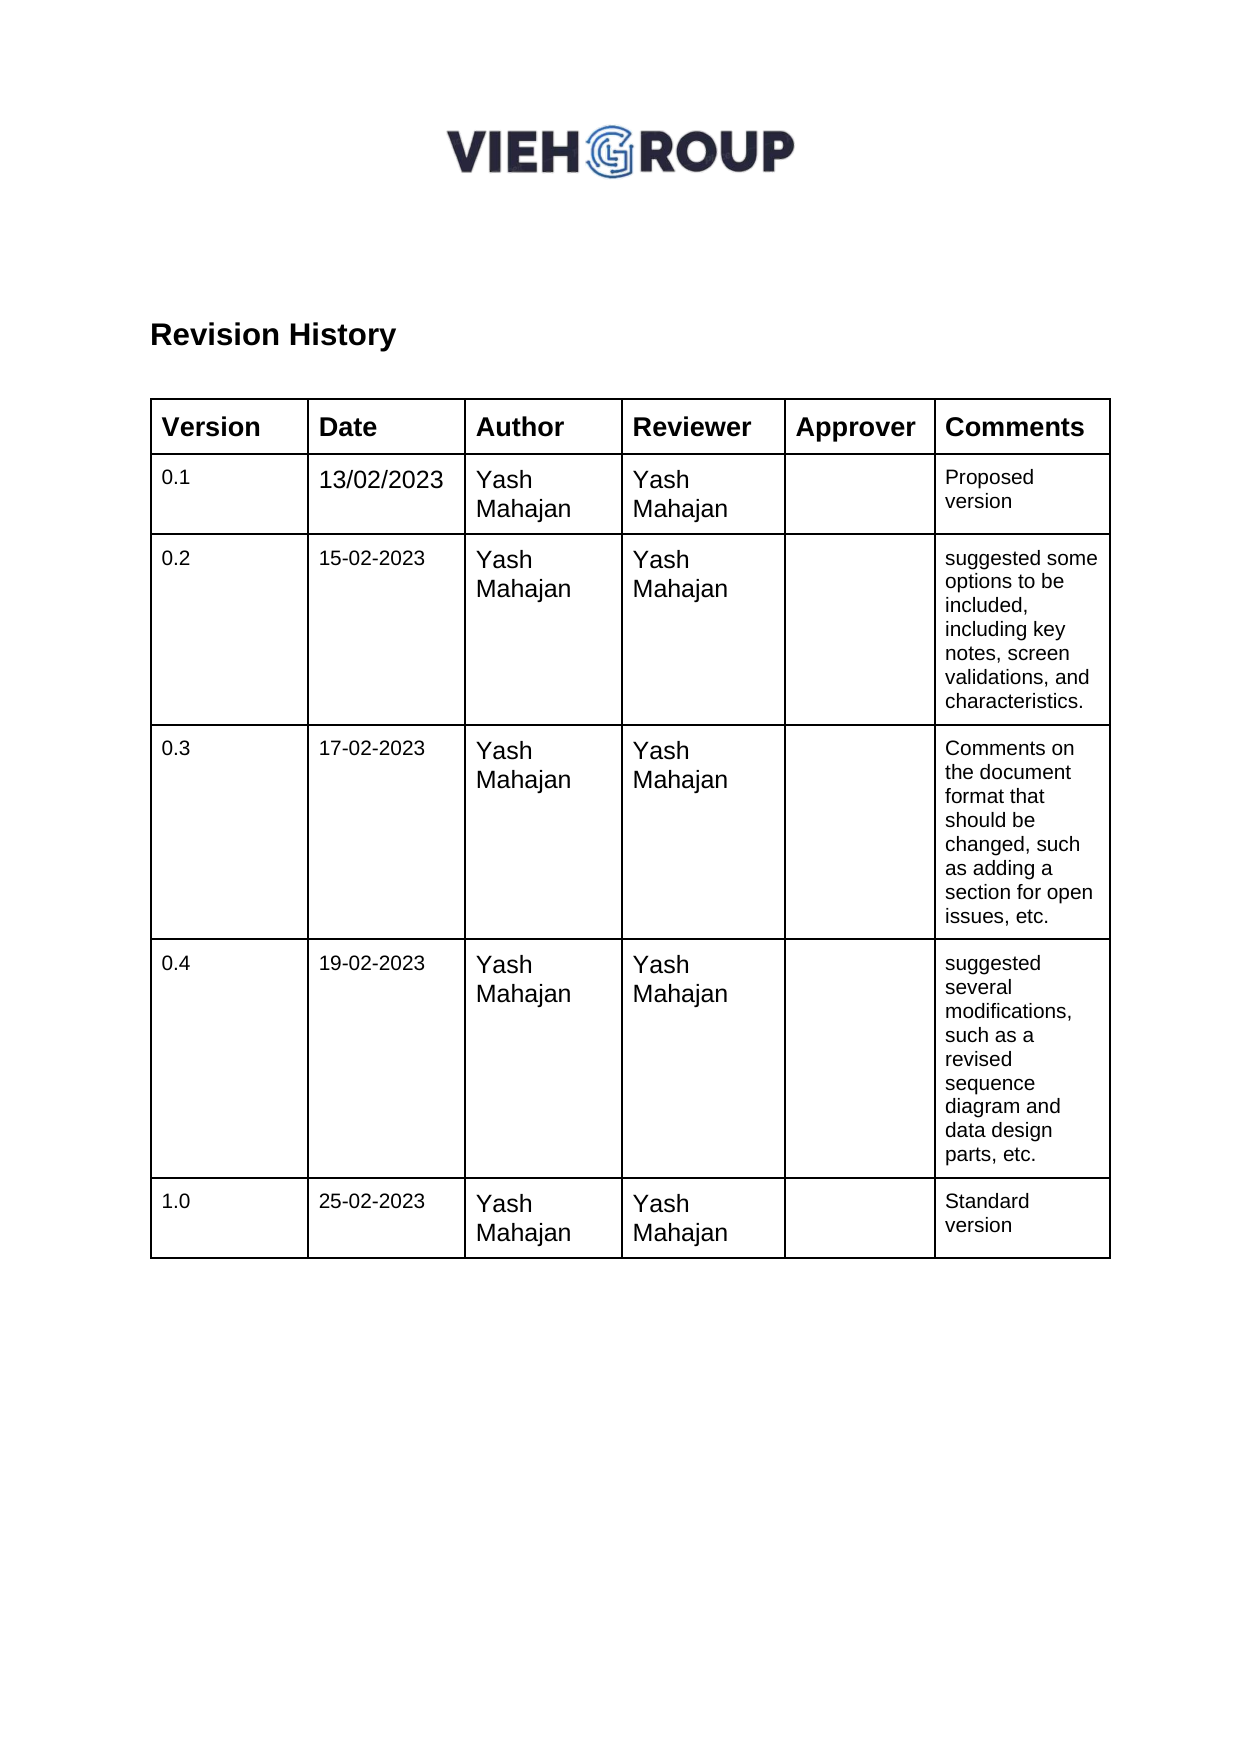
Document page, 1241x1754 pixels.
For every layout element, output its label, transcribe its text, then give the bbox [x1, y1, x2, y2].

table_cell Yash Mahajan [466, 1179, 621, 1257]
table_cell 25-02-2023 [309, 1179, 464, 1257]
table_header Author [466, 400, 621, 452]
table_header Reviewer [623, 400, 784, 452]
table_cell Yash Mahajan [466, 455, 621, 533]
table_cell 0.3 [152, 726, 307, 938]
table_cell suggested some options to be included, including key notes, screen validations, and characteristics. [936, 535, 1109, 723]
table_header Approver [786, 400, 934, 452]
table_cell Yash Mahajan [623, 940, 784, 1177]
table_header Date [309, 400, 464, 452]
table_cell 17-02-2023 [309, 726, 464, 938]
table_cell suggested several modifications, such as a revised sequence diagram and data design parts, etc. [936, 940, 1109, 1177]
table_header Comments [936, 400, 1109, 452]
table_cell Proposed version [936, 455, 1109, 533]
table_cell 0.1 [152, 455, 307, 533]
table_cell Yash Mahajan [623, 726, 784, 938]
table_cell [786, 726, 934, 938]
table_cell Yash Mahajan [623, 535, 784, 723]
table_cell 1.0 [152, 1179, 307, 1257]
table_cell [786, 940, 934, 1177]
table_cell Yash Mahajan [466, 940, 621, 1177]
table_cell 13/02/2023 [309, 455, 464, 533]
table_cell 0.2 [152, 535, 307, 723]
table_cell 19-02-2023 [309, 940, 464, 1177]
table_cell Comments on the document format that should be changed, such as adding a section for open issues, etc. [936, 726, 1109, 938]
table_cell Standard version [936, 1179, 1109, 1257]
table_cell [786, 1179, 934, 1257]
table_cell 15-02-2023 [309, 535, 464, 723]
table_cell Yash Mahajan [466, 535, 621, 723]
table_cell Yash Mahajan [623, 455, 784, 533]
table_cell Yash Mahajan [466, 726, 621, 938]
text Revision History [150, 316, 1090, 352]
table_header Version [152, 400, 307, 452]
picture [387, 75, 854, 230]
table_cell [786, 535, 934, 723]
table_cell Yash Mahajan [623, 1179, 784, 1257]
table_cell 0.4 [152, 940, 307, 1177]
table_cell [786, 455, 934, 533]
